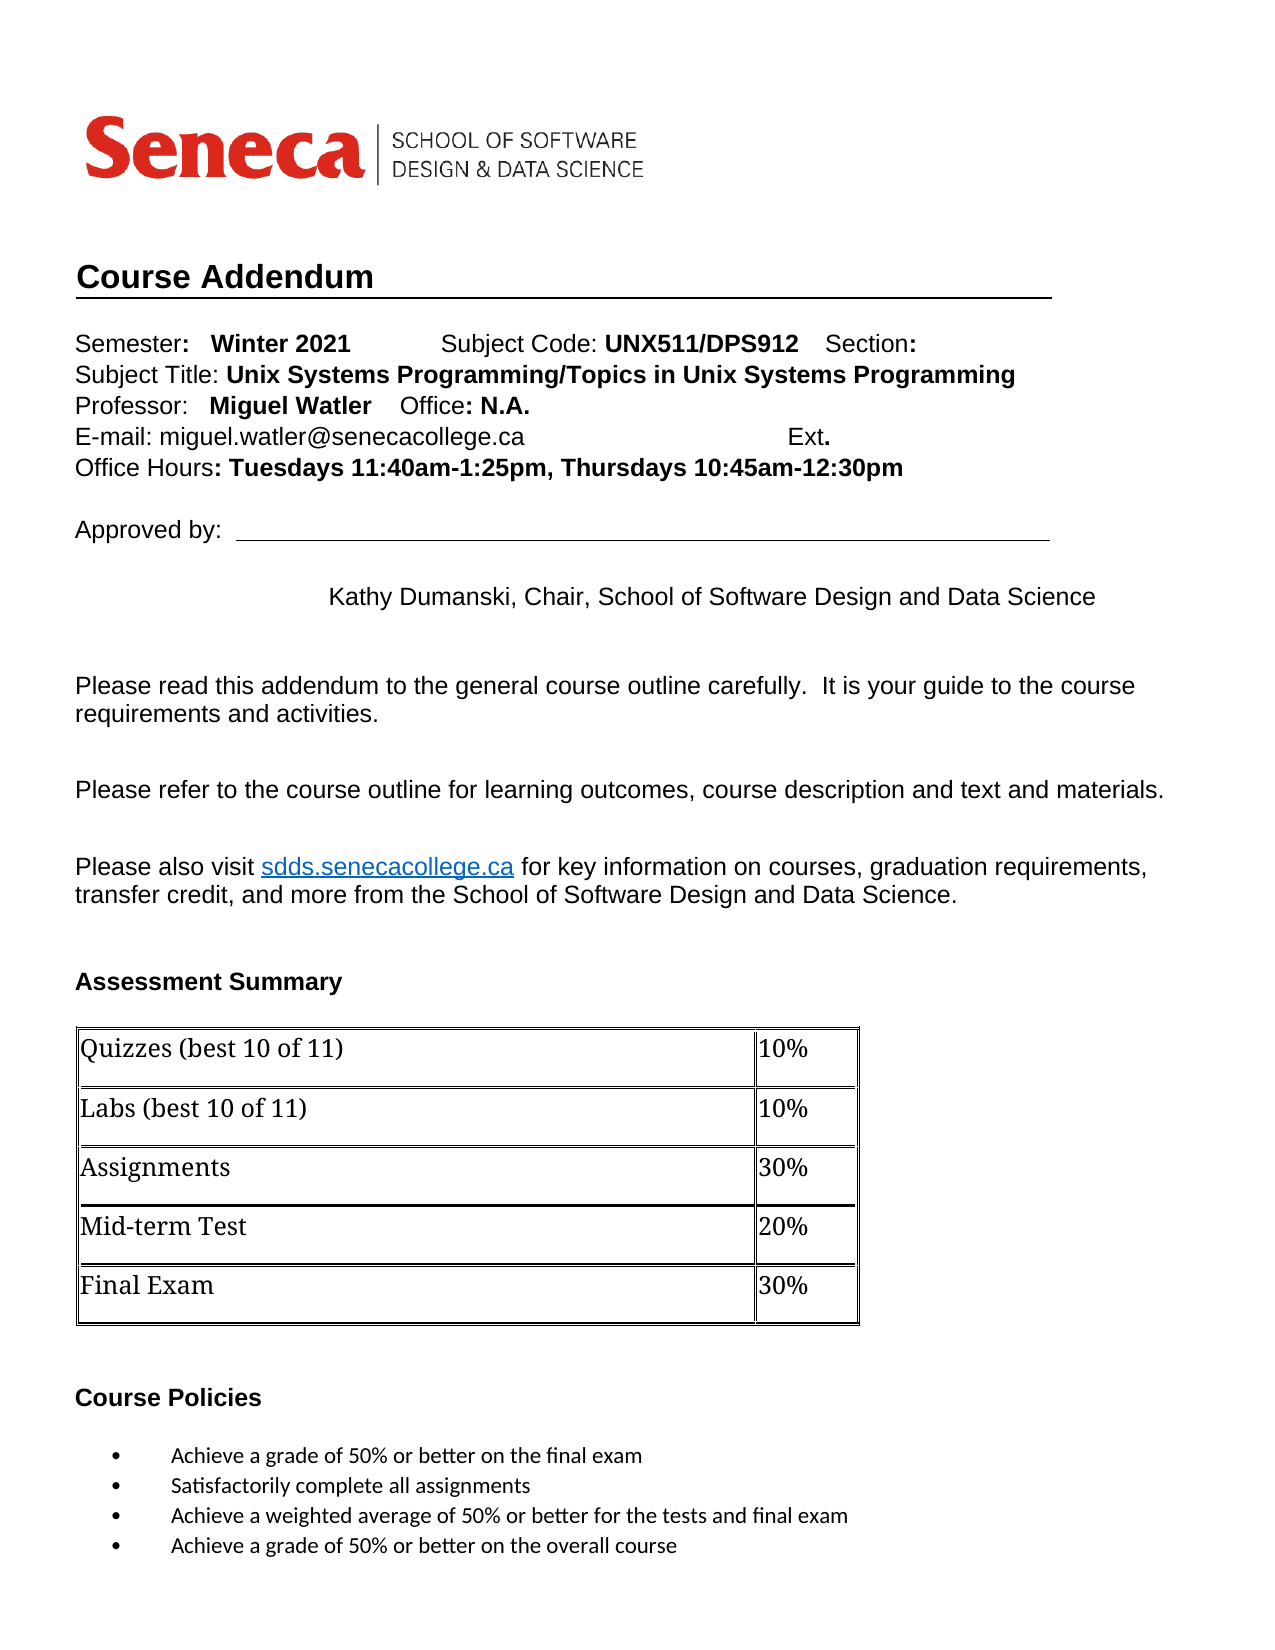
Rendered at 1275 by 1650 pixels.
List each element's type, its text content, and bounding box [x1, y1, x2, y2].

table_cell 30% [756, 1263, 857, 1322]
text Assessment Summary [74, 967, 1200, 995]
subtitle Course Policies [74, 1383, 1200, 1412]
table_cell 30% [756, 1145, 858, 1204]
table_header Quizzes (best 10 of 11) [79, 1030, 756, 1086]
list Satisfactorily complete all assignments [112, 1471, 1200, 1499]
text Office Hours: Tuesdays 11:40am-1:25pm, Thursdays 10:45am-12:30pm [74, 453, 1200, 482]
table_cell 20% [757, 1204, 857, 1263]
text Please read this addendum to the general course outline carefully. It is your guide to the course requirements and activities. [75, 671, 1200, 728]
text Subject Title: Unix Systems Programming/Topics in Unix Systems Programming [74, 360, 1200, 388]
text Please also visit sdds.senecacollege.ca for key information on courses, graduation requirements, transfer credit, and more from the School of Software Design and Data Science. [75, 852, 1200, 909]
text Kathy Dumanski, Chair, School of Software Design and Data Science [150, 582, 1200, 611]
text Approved by: [74, 515, 1200, 544]
text Please refer to the course outline for learning outcomes, course description and text and materials. [75, 775, 1200, 804]
table_header 10% [756, 1030, 857, 1086]
picture [75, 105, 894, 195]
table_cell Final Exam [79, 1263, 756, 1322]
list Achieve a grade of 50% or better on the overall course [112, 1531, 1200, 1559]
text Professor: Miguel Watler Office: N.A. [74, 391, 1200, 419]
list Achieve a weighted average of 50% or better for the tests and final exam [112, 1501, 1200, 1529]
subtitle Course Addendum [76, 257, 1200, 295]
table_cell Mid-term Test [79, 1204, 754, 1263]
table_cell Labs (best 10 of 11) [77, 1086, 756, 1145]
table_cell Assignments [77, 1145, 756, 1204]
list Achieve a grade of 50% or better on the final exam [112, 1441, 1200, 1469]
text E-mail: miguel.watler@senecacollege.ca Ext. [74, 422, 1200, 451]
table_cell 10% [756, 1086, 858, 1145]
text Semester: Winter 2021 Subject Code: UNX511/DPS912 Section: [74, 329, 1200, 357]
